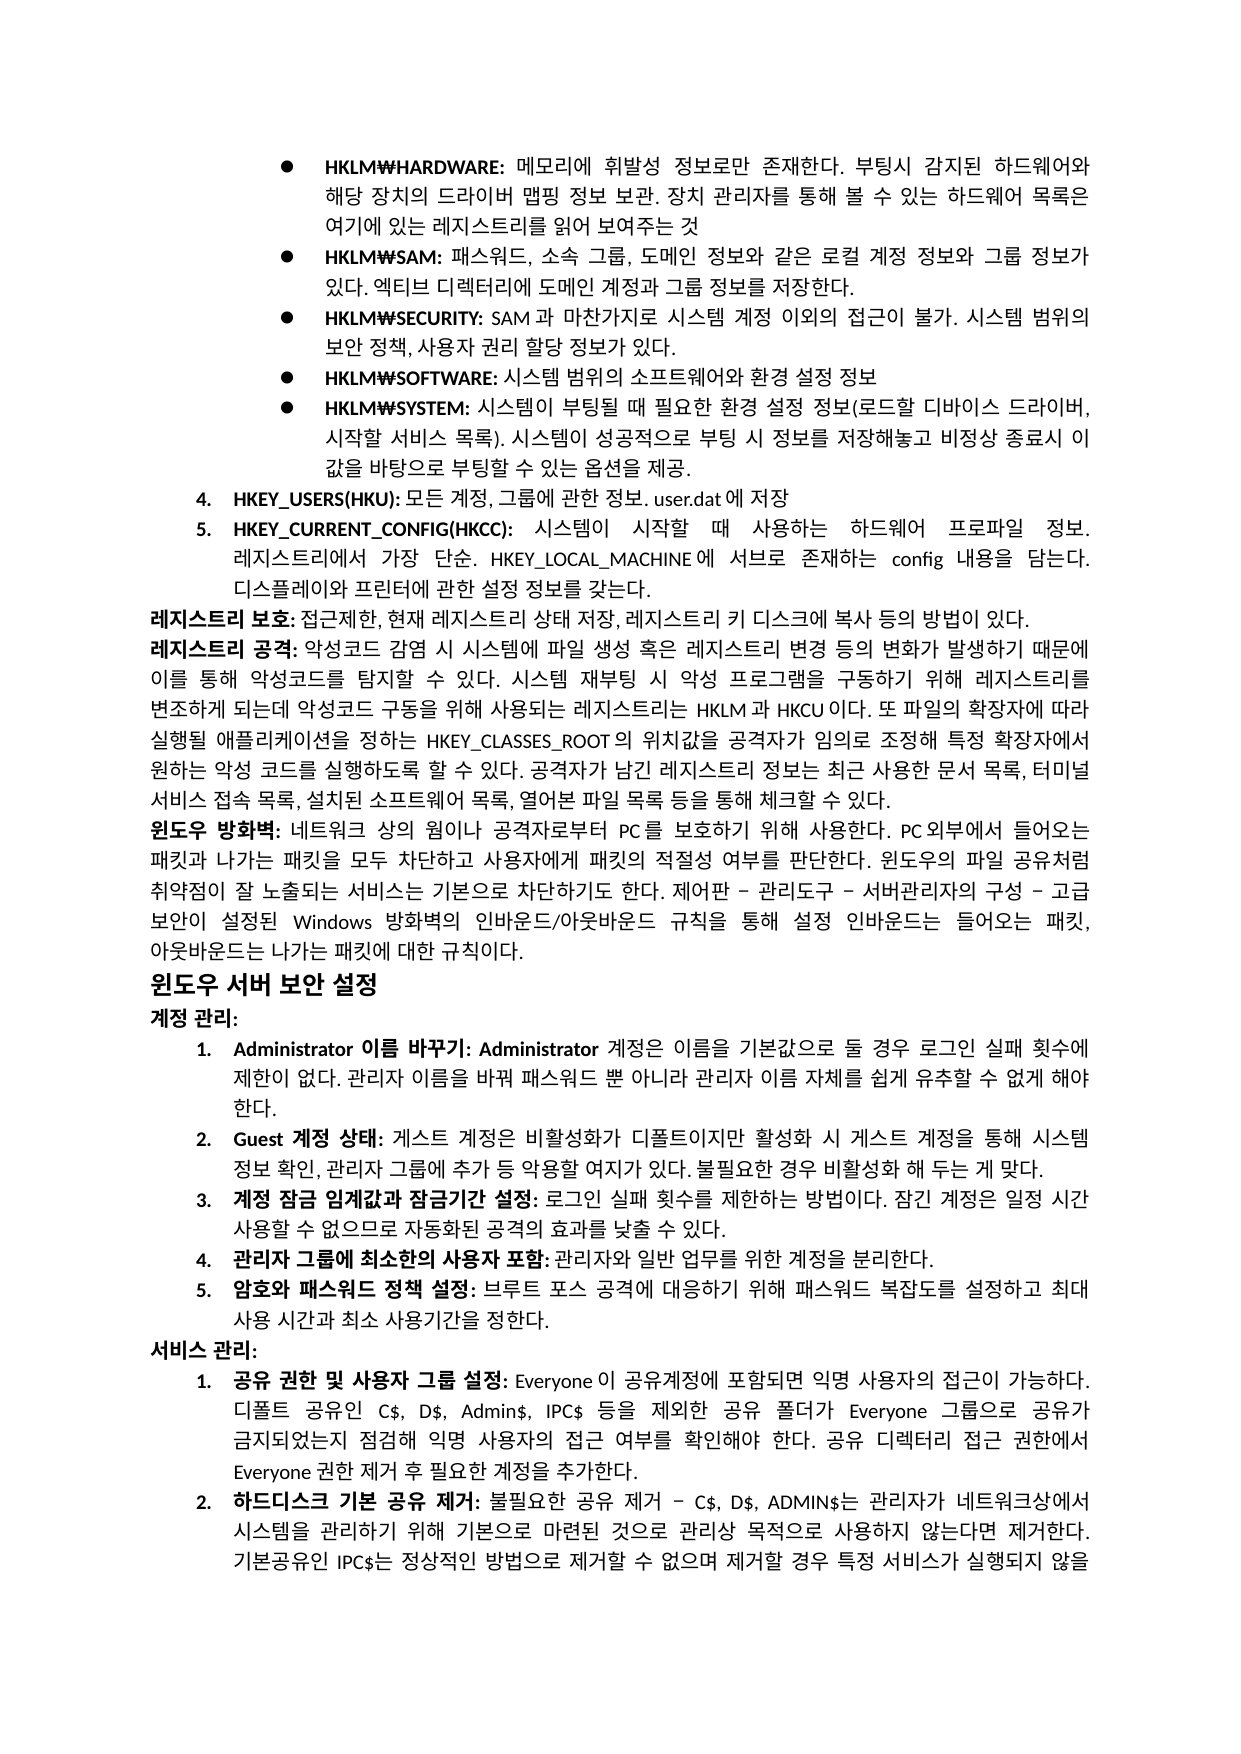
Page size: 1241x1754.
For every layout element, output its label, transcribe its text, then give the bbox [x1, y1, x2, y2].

list HKEY_USERS(HKU): 모든 계정, 그룹에 관한 정보. user.dat에 저장 [196, 482, 1090, 512]
text 레지스트리 공격: 악성코드 감염 시 시스템에 파일 생성 혹은 레지스트리 변경 등의 변화가 발생하기 때문에 이를 통해 악성코드를 탐지할 수 있다. 시스템 재부팅 시 악성 프로그램을 구동하기 위해 레지스트리를 변조하게 되는데 악성코드 구동을 위해 사용되는 레지스트리는 HKLM과 HKCU이다. 또 파일의 확장자에 따라 실행될 애플리케이션을 정하는 HKEY_CLASSES_ROOT의 위치값을 공격자가 임의로 조정해 특정 확장자에서 원하는 악성 코드를 실행하도록 할 수 있다. 공격자가 남긴 레지스트리 정보는 최근 사용한 문서 목록, 터미널 서비스 접속 목록, 설치된 소프트웨어 목록, 열어본 파일 목록 등을 통해 체크할 수 있다. [150, 633, 1090, 814]
list 관리자 그룹에 최소한의 사용자 포함: 관리자와 일반 업무를 위한 계정을 분리한다. [196, 1243, 1090, 1274]
list Administrator 이름 바꾸기: Administrator 계정은 이름을 기본값으로 둘 경우 로그인 실패 횟수에 제한이 없다. 관리자 이름을 바꿔 패스워드 뿐 아니라 관리자 이름 자체를 쉽게 유추할 수 없게 해야 한다. [196, 1032, 1090, 1123]
text 레지스트리 보호: 접근제한, 현재 레지스트리 상태 저장, 레지스트리 키 디스크에 복사 등의 방법이 있다. [150, 603, 1090, 633]
text 윈도우 방화벽: 네트워크 상의 웜이나 공격자로부터 PC를 보호하기 위해 사용한다. PC외부에서 들어오는 패킷과 나가는 패킷을 모두 차단하고 사용자에게 패킷의 적절성 여부를 판단한다. 윈도우의 파일 공유처럼 취약점이 잘 노출되는 서비스는 기본으로 차단하기도 한다. 제어판 – 관리도구 – 서버관리자의 구성 – 고급 보안이 설정된 Windows 방화벽의 인바운드/아웃바운드 규칙을 통해 설정 인바운드는 들어오는 패킷, 아웃바운드는 나가는 패킷에 대한 규칙이다. [150, 814, 1090, 966]
list HKLM₩SAM: 패스워드, 소속 그룹, 도메인 정보와 같은 로컬 계정 정보와 그룹 정보가 있다. 엑티브 디렉터리에 도메인 계정과 그룹 정보를 저장한다. [279, 241, 1090, 301]
list 계정 잠금 임계값과 잠금기간 설정: 로그인 실패 횟수를 제한하는 방법이다. 잠긴 계정은 일정 시간 사용할 수 없으므로 자동화된 공격의 효과를 낮출 수 있다. [196, 1183, 1090, 1243]
text 윈도우 서버 보안 설정 [150, 966, 1090, 1002]
list 암호와 패스워드 정책 설정: 브루트 포스 공격에 대응하기 위해 패스워드 복잡도를 설정하고 최대 사용 시간과 최소 사용기간을 정한다. [196, 1274, 1090, 1334]
list HKLM₩HARDWARE: 메모리에 휘발성 정보로만 존재한다. 부팅시 감지된 하드웨어와 해당 장치의 드라이버 맵핑 정보 보관. 장치 관리자를 통해 볼 수 있는 하드웨어 목록은 여기에 있는 레지스트리를 읽어 보여주는 것 [279, 150, 1090, 241]
list HKLM₩SYSTEM: 시스템이 부팅될 때 필요한 환경 설정 정보(로드할 디바이스 드라이버, 시작할 서비스 목록). 시스템이 성공적으로 부팅 시 정보를 저장해놓고 비정상 종료시 이 값을 바탕으로 부팅할 수 있는 옵션을 제공. [279, 392, 1090, 482]
list Guest 계정 상태: 게스트 계정은 비활성화가 디폴트이지만 활성화 시 게스트 계정을 통해 시스템 정보 확인, 관리자 그룹에 추가 등 악용할 여지가 있다. 불필요한 경우 비활성화 해 두는 게 맞다. [196, 1123, 1090, 1183]
text 서비스 관리: [150, 1334, 1090, 1364]
list 공유 권한 및 사용자 그룹 설정: Everyone이 공유계정에 포함되면 익명 사용자의 접근이 가능하다. 디폴트 공유인 C$, D$, Admin$, IPC$ 등을 제외한 공유 폴더가 Everyone 그룹으로 공유가 금지되었는지 점검해 익명 사용자의 접근 여부를 확인해야 한다. 공유 디렉터리 접근 권한에서 Everyone 권한 제거 후 필요한 계정을 추가한다. [196, 1364, 1090, 1485]
text 계정 관리: [150, 1002, 1090, 1032]
list HKEY_CURRENT_CONFIG(HKCC): 시스템이 시작할 때 사용하는 하드웨어 프로파일 정보. 레지스트리에서 가장 단순. HKEY_LOCAL_MACHINE에 서브로 존재하는 config 내용을 담는다. 디스플레이와 프린터에 관한 설정 정보를 갖는다. [196, 512, 1090, 603]
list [196, 1485, 1090, 1576]
list HKLM₩SOFTWARE: 시스템 범위의 소프트웨어와 환경 설정 정보 [279, 361, 1090, 392]
list HKLM₩SECURITY: SAM과 마찬가지로 시스템 계정 이외의 접근이 불가. 시스템 범위의 보안 정책, 사용자 권리 할당 정보가 있다. [279, 301, 1090, 361]
